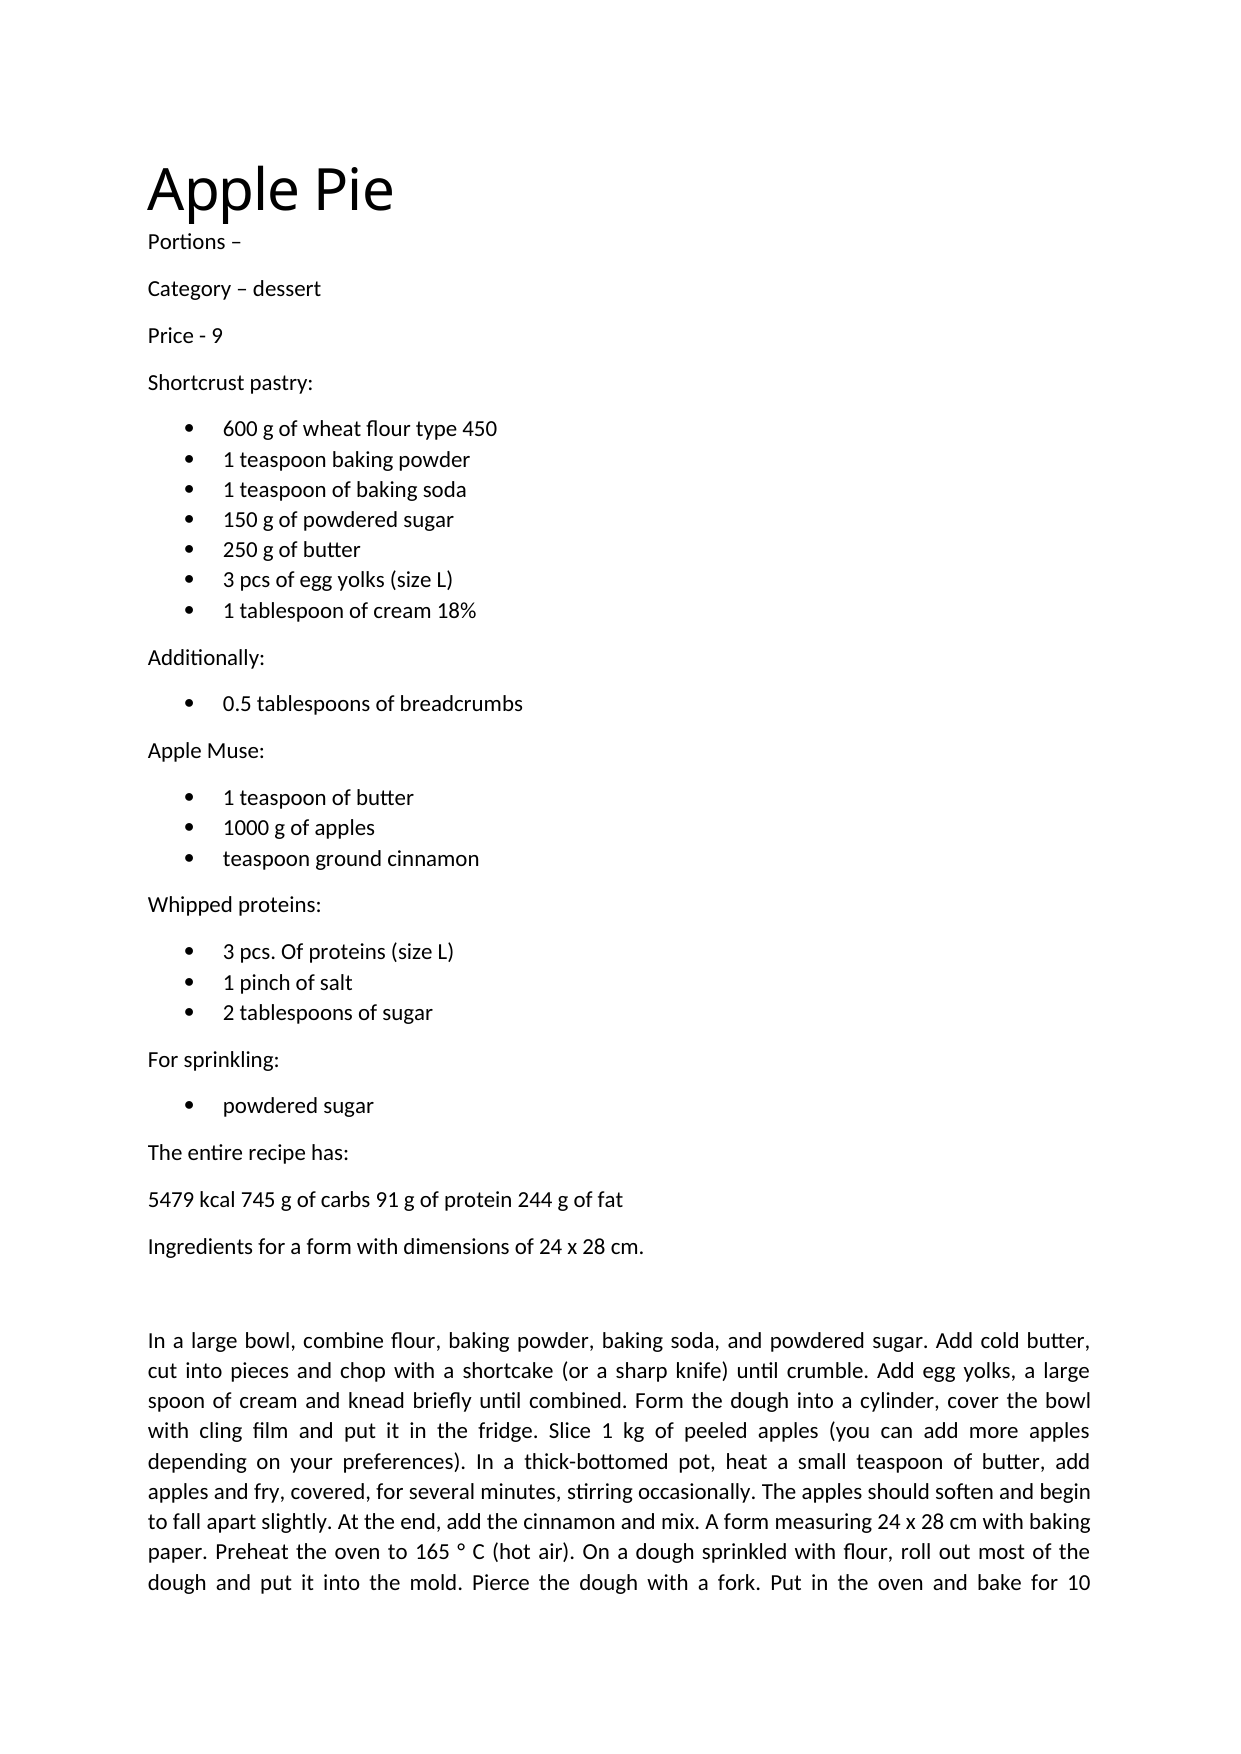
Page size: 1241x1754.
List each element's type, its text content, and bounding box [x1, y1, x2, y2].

list 1 tablespoon of cream 18% [185, 596, 1093, 624]
list 3 pcs. Of proteins (size L) [185, 937, 1093, 966]
list 250 g of butter [185, 535, 1093, 563]
list 150 g of powdered sugar [185, 505, 1093, 533]
list 1 pinch of salt [185, 968, 1093, 996]
list 3 pcs of egg yolks (size L) [185, 566, 1093, 594]
text Portions – [148, 227, 1093, 255]
text Whipped proteins: [148, 891, 1093, 919]
text For sprinkling: [148, 1045, 1093, 1073]
text Additionally: [148, 643, 1093, 671]
list 1 teaspoon of baking soda [185, 475, 1093, 503]
text Apple Muse: [148, 736, 1093, 764]
list teaspoon ground cinnamon [185, 844, 1093, 872]
list 1 teaspoon baking powder [185, 445, 1093, 473]
list 600 g of wheat flour type 450 [185, 414, 1093, 443]
list powdered sugar [185, 1092, 1093, 1120]
list 2 tablespoons of sugar [185, 998, 1093, 1026]
list 0.5 tablespoons of breadcrumbs [185, 689, 1093, 718]
list 1 teaspoon of butter [185, 783, 1093, 811]
text 5479 kcal 745 g of carbs 91 g of protein 244 g of fat [148, 1185, 1093, 1213]
text Category – dessert [148, 274, 1093, 302]
title Apple Pie [148, 148, 1093, 227]
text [148, 1326, 1093, 1596]
text Ingredients for a form with dimensions of 24 x 28 cm. [148, 1232, 1093, 1260]
list 1000 g of apples [185, 813, 1093, 842]
text The entire recipe has: [148, 1138, 1093, 1167]
text Shortcrust pastry: [148, 368, 1093, 396]
text Price - 9 [148, 321, 1093, 349]
